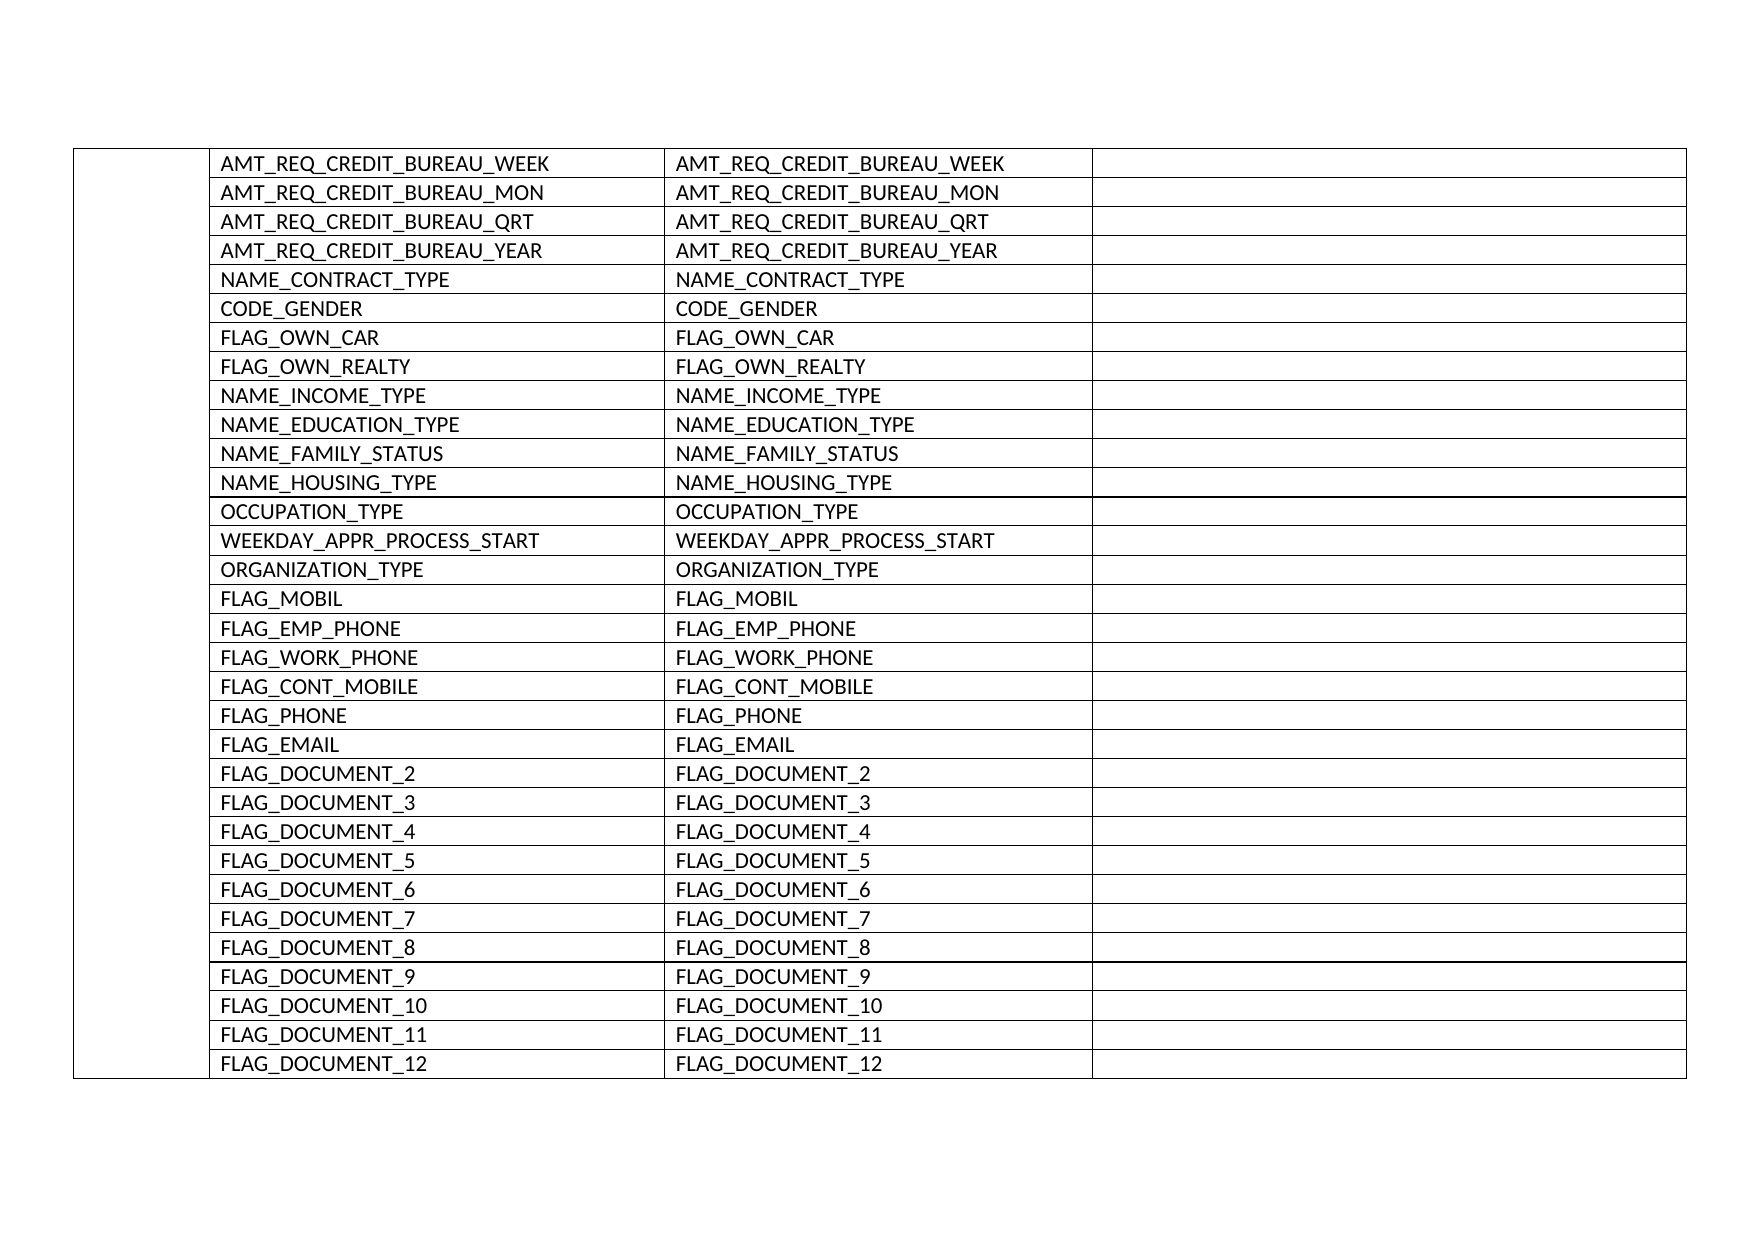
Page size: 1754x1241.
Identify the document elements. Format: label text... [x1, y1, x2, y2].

table_cell [1093, 439, 1686, 467]
table_cell [1093, 323, 1686, 351]
table_cell NAME_FAMILY_STATUS [665, 439, 1092, 467]
table_cell [1093, 498, 1686, 525]
table_cell [1093, 352, 1686, 380]
table_cell FLAG_DOCUMENT_11 [665, 1021, 1092, 1048]
table_cell AMT_REQ_CREDIT_BUREAU_MON [210, 178, 664, 206]
table_cell FLAG_WORK_PHONE [210, 643, 664, 671]
table_cell AMT_REQ_CREDIT_BUREAU_QRT [665, 207, 1092, 235]
table_cell [1093, 904, 1686, 932]
table_cell [1093, 1021, 1686, 1048]
table_cell FLAG_DOCUMENT_10 [665, 991, 1092, 1019]
table_cell FLAG_DOCUMENT_5 [665, 846, 1092, 874]
table_cell FLAG_EMAIL [665, 730, 1092, 758]
table_cell FLAG_DOCUMENT_4 [665, 817, 1092, 845]
table_cell [1093, 556, 1686, 583]
table_cell [1093, 991, 1686, 1019]
table_cell AMT_REQ_CREDIT_BUREAU_YEAR [665, 236, 1092, 264]
table_cell [1093, 265, 1686, 293]
table_cell [1093, 730, 1686, 758]
table_cell FLAG_DOCUMENT_12 [665, 1050, 1092, 1078]
table_cell FLAG_DOCUMENT_9 [665, 963, 1092, 990]
table_cell FLAG_DOCUMENT_6 [210, 875, 664, 903]
table_cell [1093, 585, 1686, 613]
table_cell [1093, 207, 1686, 235]
table_cell FLAG_MOBIL [210, 585, 664, 613]
table_cell [1093, 526, 1686, 554]
table_cell [1093, 759, 1686, 787]
table_cell FLAG_MOBIL [665, 585, 1092, 613]
table_cell [1093, 381, 1686, 409]
table_cell AMT_REQ_CREDIT_BUREAU_MON [665, 178, 1092, 206]
table_cell [1093, 468, 1686, 496]
table_cell FLAG_CONT_MOBILE [665, 672, 1092, 700]
table_cell FLAG_DOCUMENT_7 [665, 904, 1092, 932]
table_cell [1093, 875, 1686, 903]
table_cell NAME_CONTRACT_TYPE [665, 265, 1092, 293]
table_cell [1093, 963, 1686, 990]
table_cell WEEKDAY_APPR_PROCESS_START [665, 526, 1092, 554]
table_cell FLAG_DOCUMENT_8 [210, 933, 664, 961]
table_cell [1093, 614, 1686, 642]
table_cell NAME_CONTRACT_TYPE [210, 265, 664, 293]
table_cell FLAG_PHONE [665, 701, 1092, 729]
table_cell FLAG_CONT_MOBILE [210, 672, 664, 700]
table_cell FLAG_DOCUMENT_9 [210, 963, 664, 990]
table_cell [1093, 1050, 1686, 1078]
table_cell FLAG_DOCUMENT_8 [665, 933, 1092, 961]
table_cell FLAG_WORK_PHONE [665, 643, 1092, 671]
table_cell [1093, 236, 1686, 264]
table_cell OCCUPATION_TYPE [210, 498, 664, 525]
table_cell FLAG_DOCUMENT_7 [210, 904, 664, 932]
table_cell [1093, 294, 1686, 322]
table_cell FLAG_DOCUMENT_4 [210, 817, 664, 845]
table_cell FLAG_DOCUMENT_3 [665, 788, 1092, 816]
table_cell [1093, 643, 1686, 671]
table_cell FLAG_PHONE [210, 701, 664, 729]
table_cell FLAG_OWN_CAR [665, 323, 1092, 351]
table_cell NAME_INCOME_TYPE [665, 381, 1092, 409]
table_cell FLAG_DOCUMENT_2 [665, 759, 1092, 787]
table_cell FLAG_DOCUMENT_2 [210, 759, 664, 787]
table_cell [1093, 701, 1686, 729]
table_cell ORGANIZATION_TYPE [665, 556, 1092, 583]
table_cell FLAG_OWN_REALTY [665, 352, 1092, 380]
table_cell CODE_GENDER [665, 294, 1092, 322]
table_cell WEEKDAY_APPR_PROCESS_START [210, 526, 664, 554]
table_cell AMT_REQ_CREDIT_BUREAU_QRT [210, 207, 664, 235]
table_cell FLAG_OWN_CAR [210, 323, 664, 351]
table_cell OCCUPATION_TYPE [665, 498, 1092, 525]
table_cell FLAG_EMAIL [210, 730, 664, 758]
table_cell [1093, 178, 1686, 206]
table_cell [1093, 410, 1686, 438]
table_cell FLAG_DOCUMENT_11 [210, 1021, 664, 1048]
table_cell AMT_REQ_CREDIT_BUREAU_WEEK [665, 149, 1092, 177]
table_cell NAME_EDUCATION_TYPE [665, 410, 1092, 438]
table_cell AMT_REQ_CREDIT_BUREAU_WEEK [210, 149, 664, 177]
table_cell NAME_HOUSING_TYPE [665, 468, 1092, 496]
table_cell [1093, 672, 1686, 700]
table_cell [1093, 817, 1686, 845]
table_cell AMT_REQ_CREDIT_BUREAU_YEAR [210, 236, 664, 264]
table_cell NAME_HOUSING_TYPE [210, 468, 664, 496]
table_cell [1093, 933, 1686, 961]
table_cell FLAG_DOCUMENT_12 [210, 1050, 664, 1078]
table_cell [1093, 788, 1686, 816]
table_cell ORGANIZATION_TYPE [210, 556, 664, 583]
table_cell FLAG_DOCUMENT_10 [210, 991, 664, 1019]
table_cell NAME_INCOME_TYPE [210, 381, 664, 409]
table_cell [1093, 149, 1686, 177]
table_cell CODE_GENDER [210, 294, 664, 322]
table_cell NAME_FAMILY_STATUS [210, 439, 664, 467]
table_cell FLAG_DOCUMENT_6 [665, 875, 1092, 903]
table_cell FLAG_EMP_PHONE [665, 614, 1092, 642]
table_cell NAME_EDUCATION_TYPE [210, 410, 664, 438]
table_cell FLAG_OWN_REALTY [210, 352, 664, 380]
table_cell FLAG_DOCUMENT_5 [210, 846, 664, 874]
table_cell FLAG_DOCUMENT_3 [210, 788, 664, 816]
table_cell FLAG_EMP_PHONE [210, 614, 664, 642]
table_cell [1093, 846, 1686, 874]
